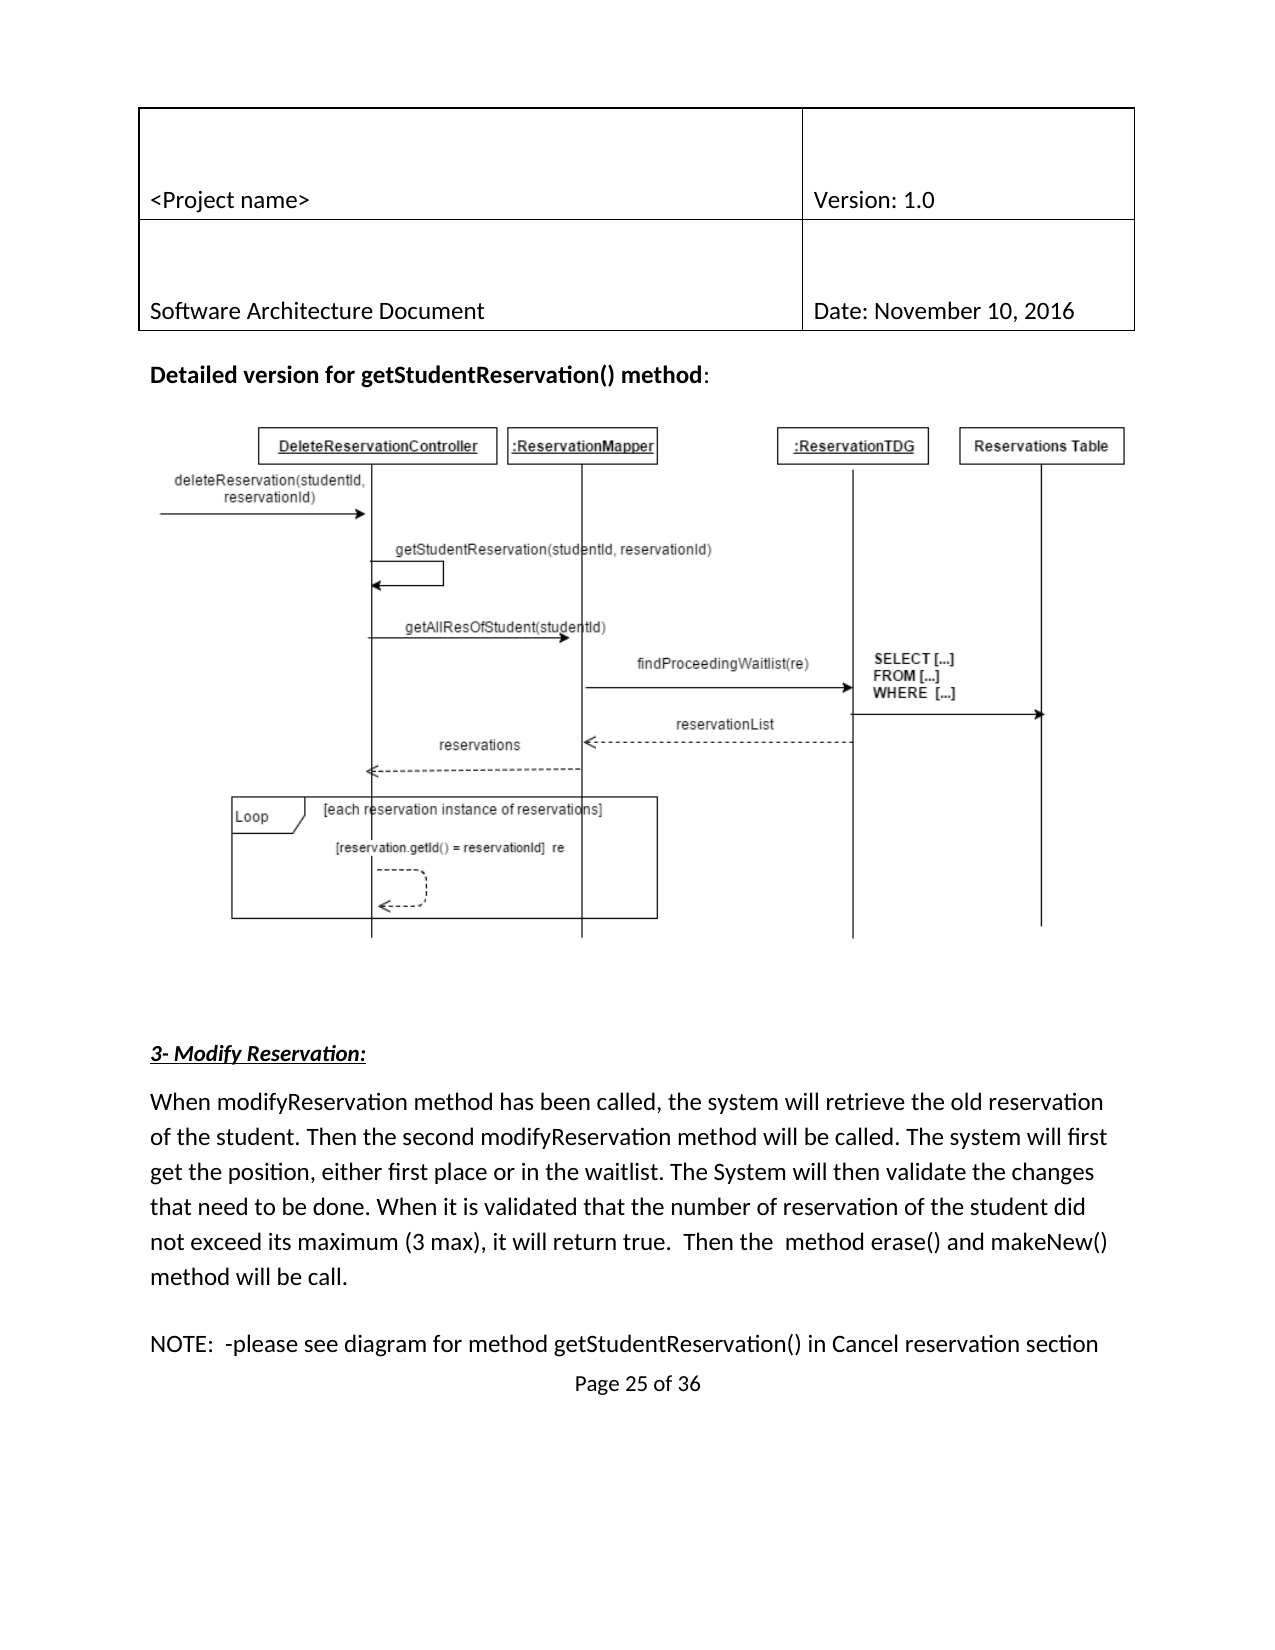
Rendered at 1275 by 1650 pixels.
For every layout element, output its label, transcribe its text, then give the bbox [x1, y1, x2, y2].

text Detailed version for getStudentReservation() method: [150, 359, 1125, 390]
text 3- Modify Reservation: [150, 1039, 1125, 1067]
text NOTE: -please see diagram for method getStudentReservation() in Cancel reservation section [150, 1328, 1125, 1358]
text When modifyReservation method has been called, the system will retrieve the old reservation of the student. Then the second modifyReservation method will be called. The system will first get the position, either first place or in the waitlist. The System will then validate the changes that need to be done. When it is validated that the number of reservation of the student did not exceed its maximum (3 max), it will return true. Then the method erase() and makeNew() method will be call. [150, 1086, 1125, 1291]
